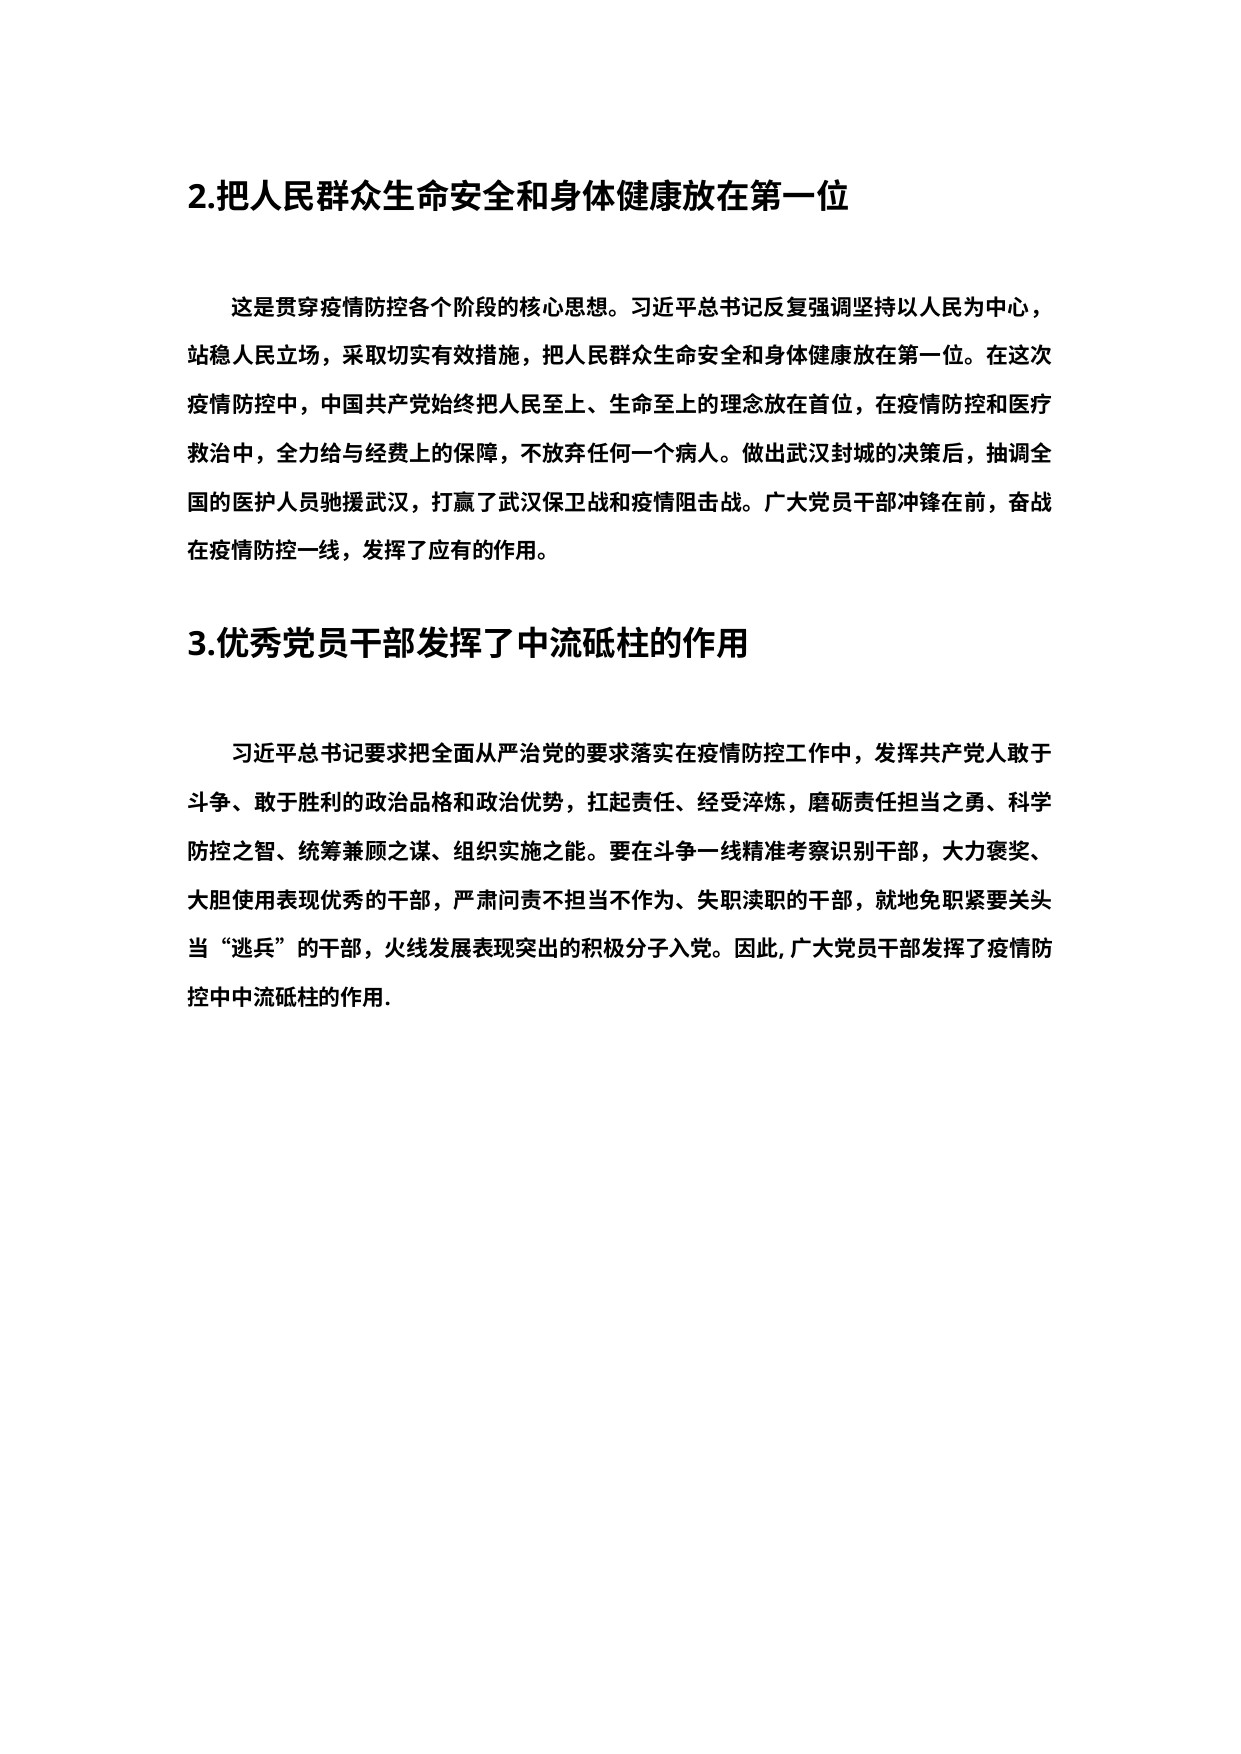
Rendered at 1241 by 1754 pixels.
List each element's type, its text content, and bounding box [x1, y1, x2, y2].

subtitle 3.优秀党员干部发挥了中流砥柱的作用 [187, 608, 1053, 673]
subtitle 2.把人民群众生命安全和身体健康放在第一位 [187, 162, 1053, 227]
text 这是贯穿疫情防控各个阶段的核心思想。习近平总书记反复强调坚持以人民为中心，站稳人民立场，采取切实有效措施，把人民群众生命安全和身体健康放在第一位。在这次疫情防控中，中国共产党始终把人民至上、生命至上的理念放在首位，在疫情防控和医疗救治中，全力给与经费上的保障，不放弃任何一个病人。做出武汉封城的决策后，抽调全国的医护人员驰援武汉，打赢了武汉保卫战和疫情阻击战。广大党员干部冲锋在前，奋战在疫情防控一线，发挥了应有的作用。 [187, 289, 1053, 566]
text 习近平总书记要求把全面从严治党的要求落实在疫情防控工作中，发挥共产党人敢于斗争、敢于胜利的政治品格和政治优势，扛起责任、经受淬炼，磨砺责任担当之勇、科学防控之智、统筹兼顾之谋、组织实施之能。要在斗争一线精准考察识别干部，大力褒奖、大胆使用表现优秀的干部，严肃问责不担当不作为、失职渎职的干部，就地免职紧要关头当“逃兵”的干部，火线发展表现突出的积极分子入党。因此, 广大党员干部发挥了疫情防控中中流砥柱的作用. [187, 736, 1053, 1012]
